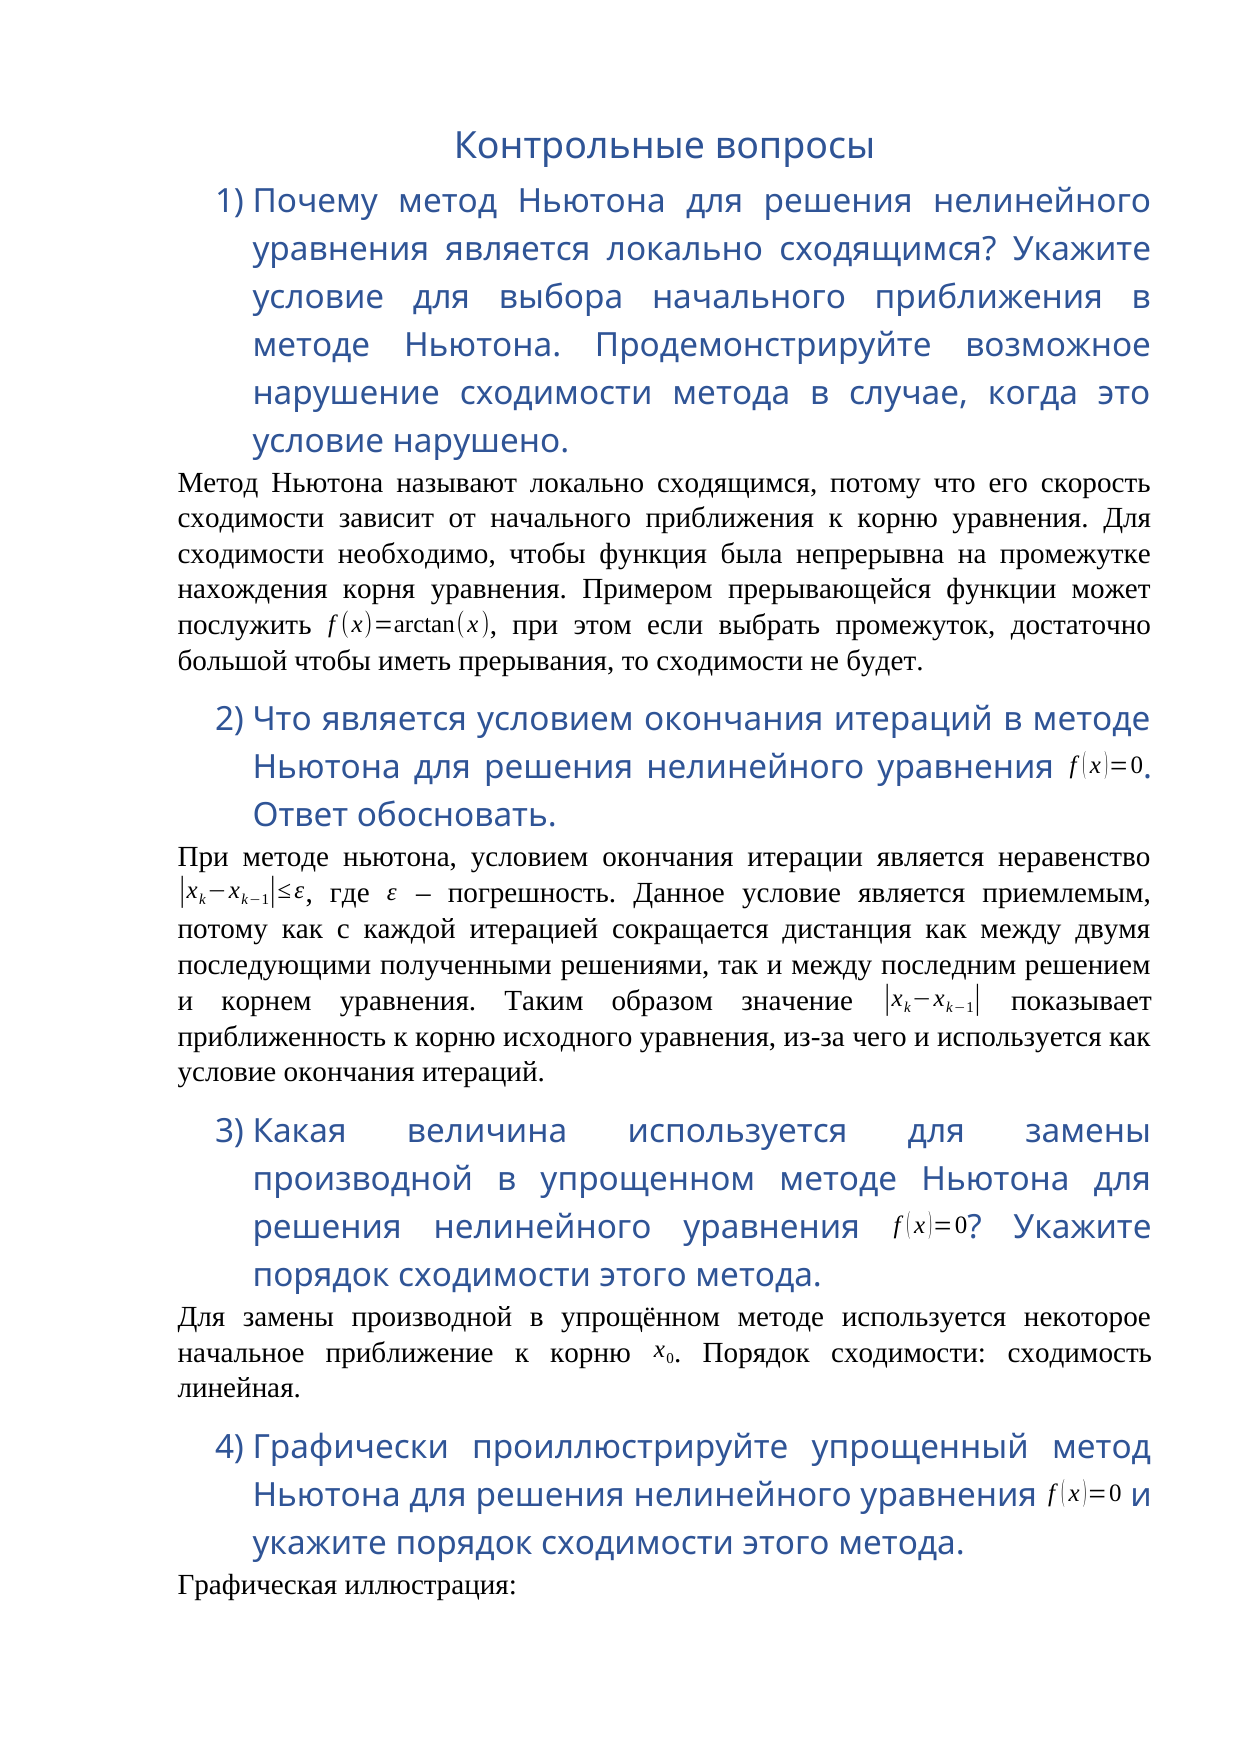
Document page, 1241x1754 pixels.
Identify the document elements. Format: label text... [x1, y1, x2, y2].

subtitle Графически проиллюстрируйте упрощенный метод Ньютона для решения нелинейного уравнения и укажите порядок сходимости этого метода. [215, 1422, 1152, 1564]
subtitle Что является условием окончания итераций в методе Ньютона для решения нелинейного уравнения . Ответ обосновать. [215, 695, 1152, 837]
text При методе ньютона, условием окончания итерации является неравенство , где – погрешность. Данное условие является приемлемым, потому как с каждой итерацией сокращается дистанция как между двумя последующими полученными решениями, так и между последним решением и корнем уравнения. Таким образом значение показывает приближенность к корню исходного уравнения, из-за чего и используется как условие окончания итераций. [177, 839, 1152, 1088]
text Графическая иллюстрация: [177, 1567, 1152, 1600]
subtitle Почему метод Ньютона для решения нелинейного уравнения является локально сходящимся? Укажите условие для выбора начального приближения в методе Ньютона. Продемонстрируйте возможное нарушение сходимости метода в случае, когда это условие нарушено. [215, 176, 1152, 462]
subtitle Какая величина используется для замены производной в упрощенном методе Ньютона для решения нелинейного уравнения ? Укажите порядок сходимости этого метода. [215, 1107, 1152, 1296]
text Для замены производной в упрощённом методе используется некоторое начальное приближение к корню . Порядок сходимости: сходимость линейная. [177, 1299, 1152, 1404]
text Метод Ньютона называют локально сходящимся, потому что его скорость сходимости зависит от начального приближения к корню уравнения. Для сходимости необходимо, чтобы функция была непрерывна на промежутке нахождения корня уравнения. Примером прерывающейся функции может послужить , при этом если выбрать промежуток, достаточно большой чтобы иметь прерывания, то сходимости не будет. [177, 465, 1152, 676]
subtitle Контрольные вопросы [177, 118, 1152, 169]
